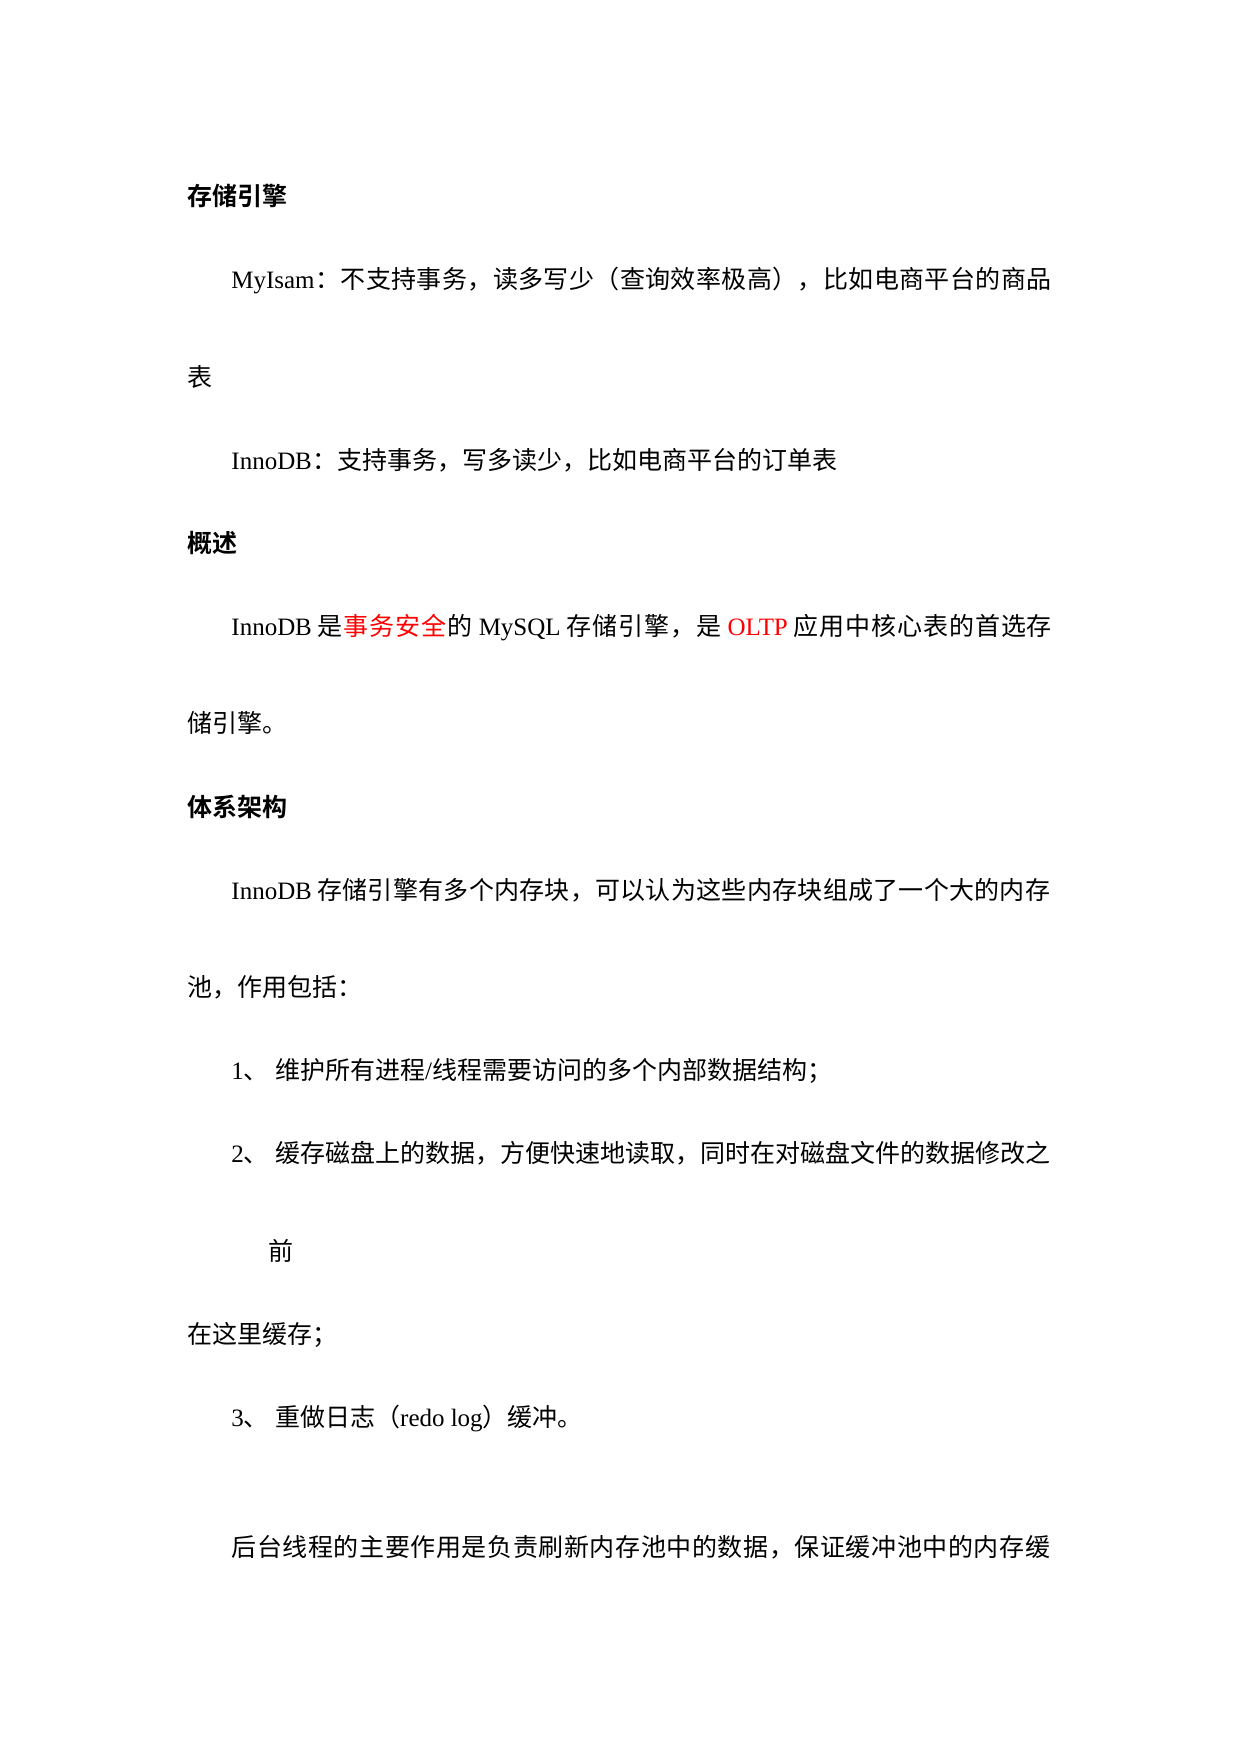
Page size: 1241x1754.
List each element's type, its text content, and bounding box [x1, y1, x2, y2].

text InnoDB：支持事务，写多读少，比如电商平台的订单表 [187, 426, 1053, 491]
list 维护所有进程/线程需要访问的多个内部数据结构； [231, 1036, 1053, 1101]
text InnoDB存储引擎有多个内存块，可以认为这些内存块组成了一个大的内存池，作用包括： [187, 856, 1053, 1018]
subtitle 体系架构 [187, 773, 1053, 838]
text 在这里缓存； [187, 1300, 1053, 1365]
text InnoDB是事务安全的MySQL存储引擎，是OLTP应用中核心表的首选存储引擎。 [187, 592, 1053, 754]
subtitle 概述 [187, 509, 1053, 574]
text MyIsam：不支持事务，读多写少（查询效率极高），比如电商平台的商品表 [187, 245, 1053, 408]
list 重做日志（redo log）缓冲。 [231, 1383, 1053, 1448]
subtitle 存储引擎 [187, 162, 1053, 227]
text 后台线程的主要作用是负责刷新内存池中的数据，保证缓冲池中的内存缓存的是最近的数据。此外将已修改的数据文件刷新到磁盘文件中，同时保证在数据库发生异常的情况下InnoDB能恢复到正常运行状态。 [187, 1513, 1053, 1578]
list 缓存磁盘上的数据，方便快速地读取，同时在对磁盘文件的数据修改之前 [231, 1119, 1053, 1282]
